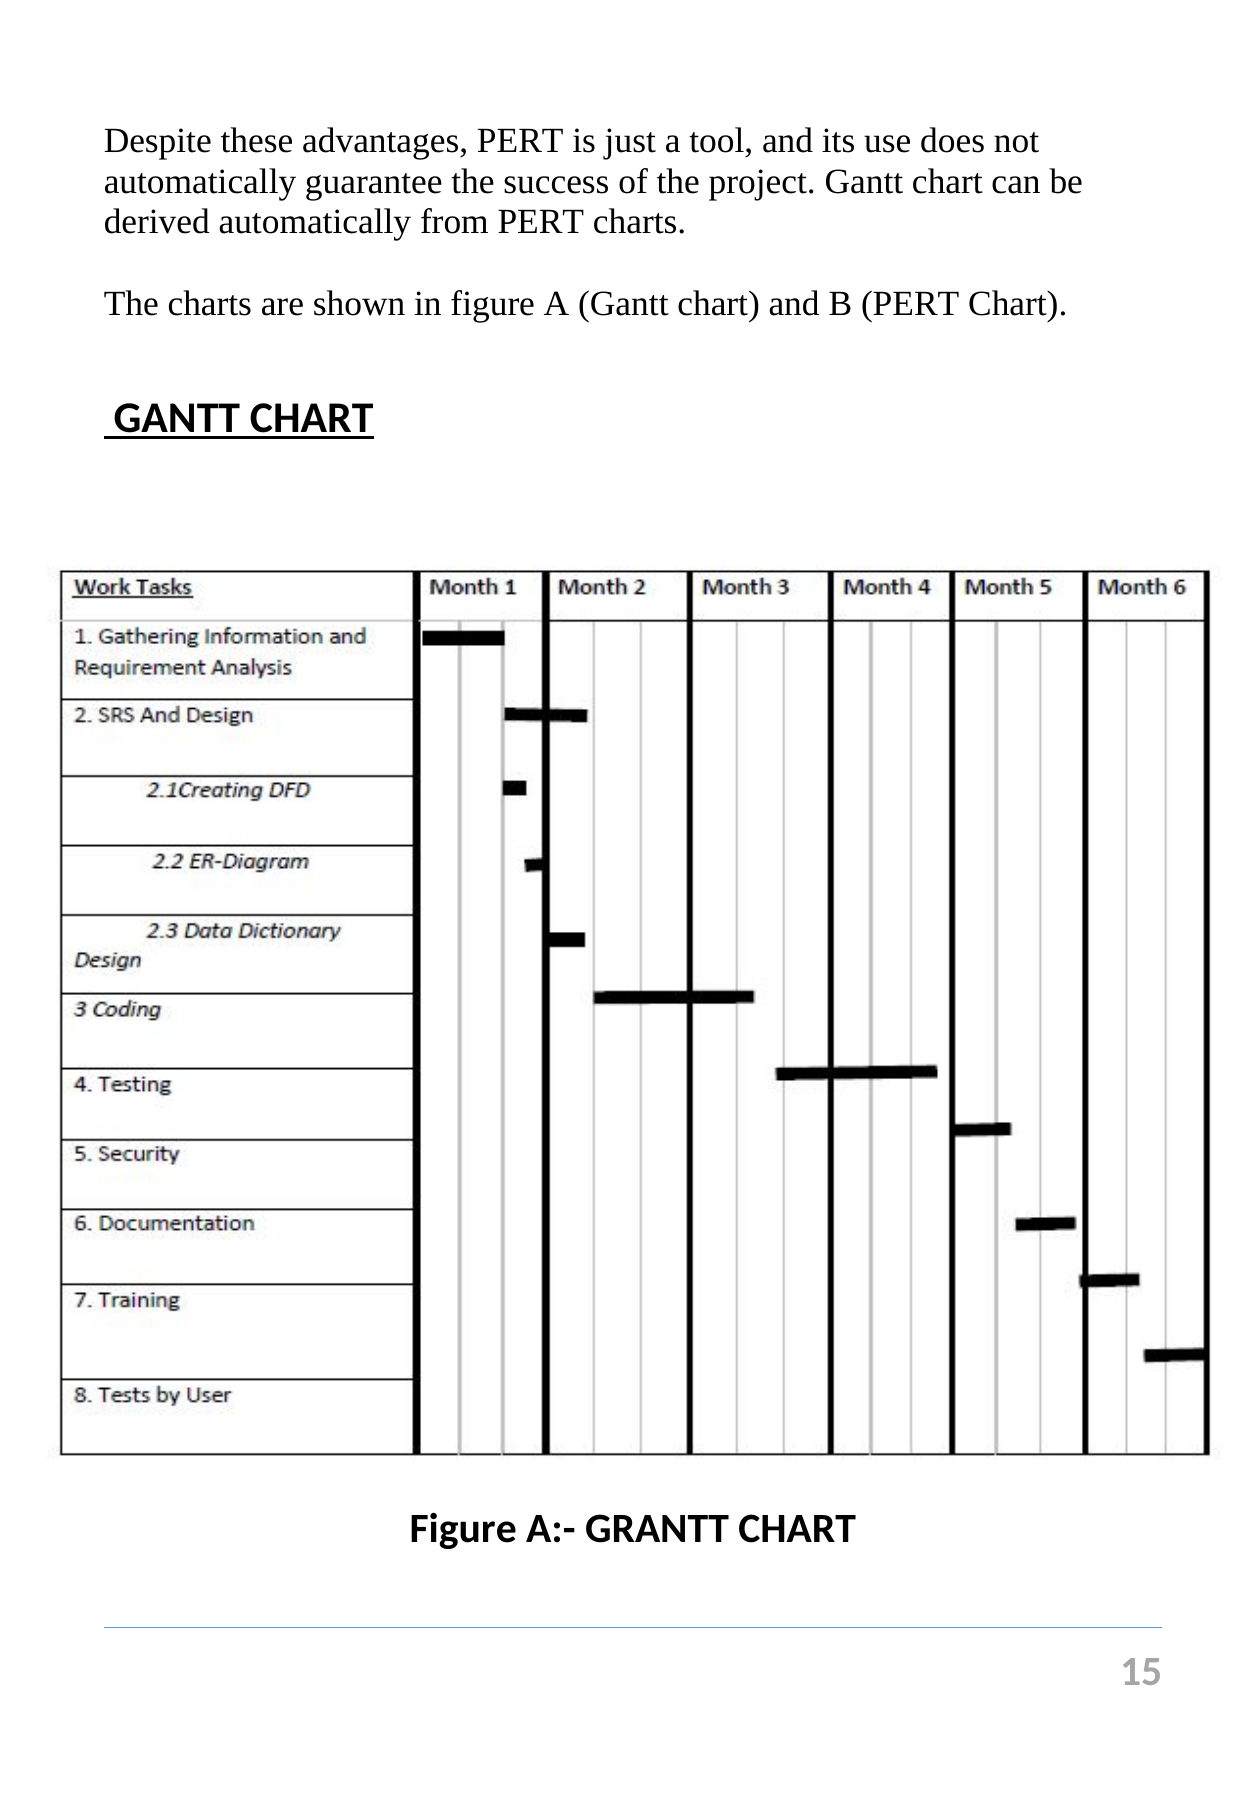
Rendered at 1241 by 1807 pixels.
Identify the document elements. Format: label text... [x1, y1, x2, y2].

picture [0, 539, 1241, 1483]
text The charts are shown in figure A (Gantt chart) and B (PERT Chart). [103, 282, 1162, 323]
text Despite these advantages, PERT is just a tool, and its use does not automatically guarantee the success of the project. Gantt chart can be derived automatically from PERT charts. [103, 119, 1162, 242]
text GANTT CHART [103, 390, 1162, 444]
text Figure A:- GRANTT CHART [103, 1502, 1162, 1553]
